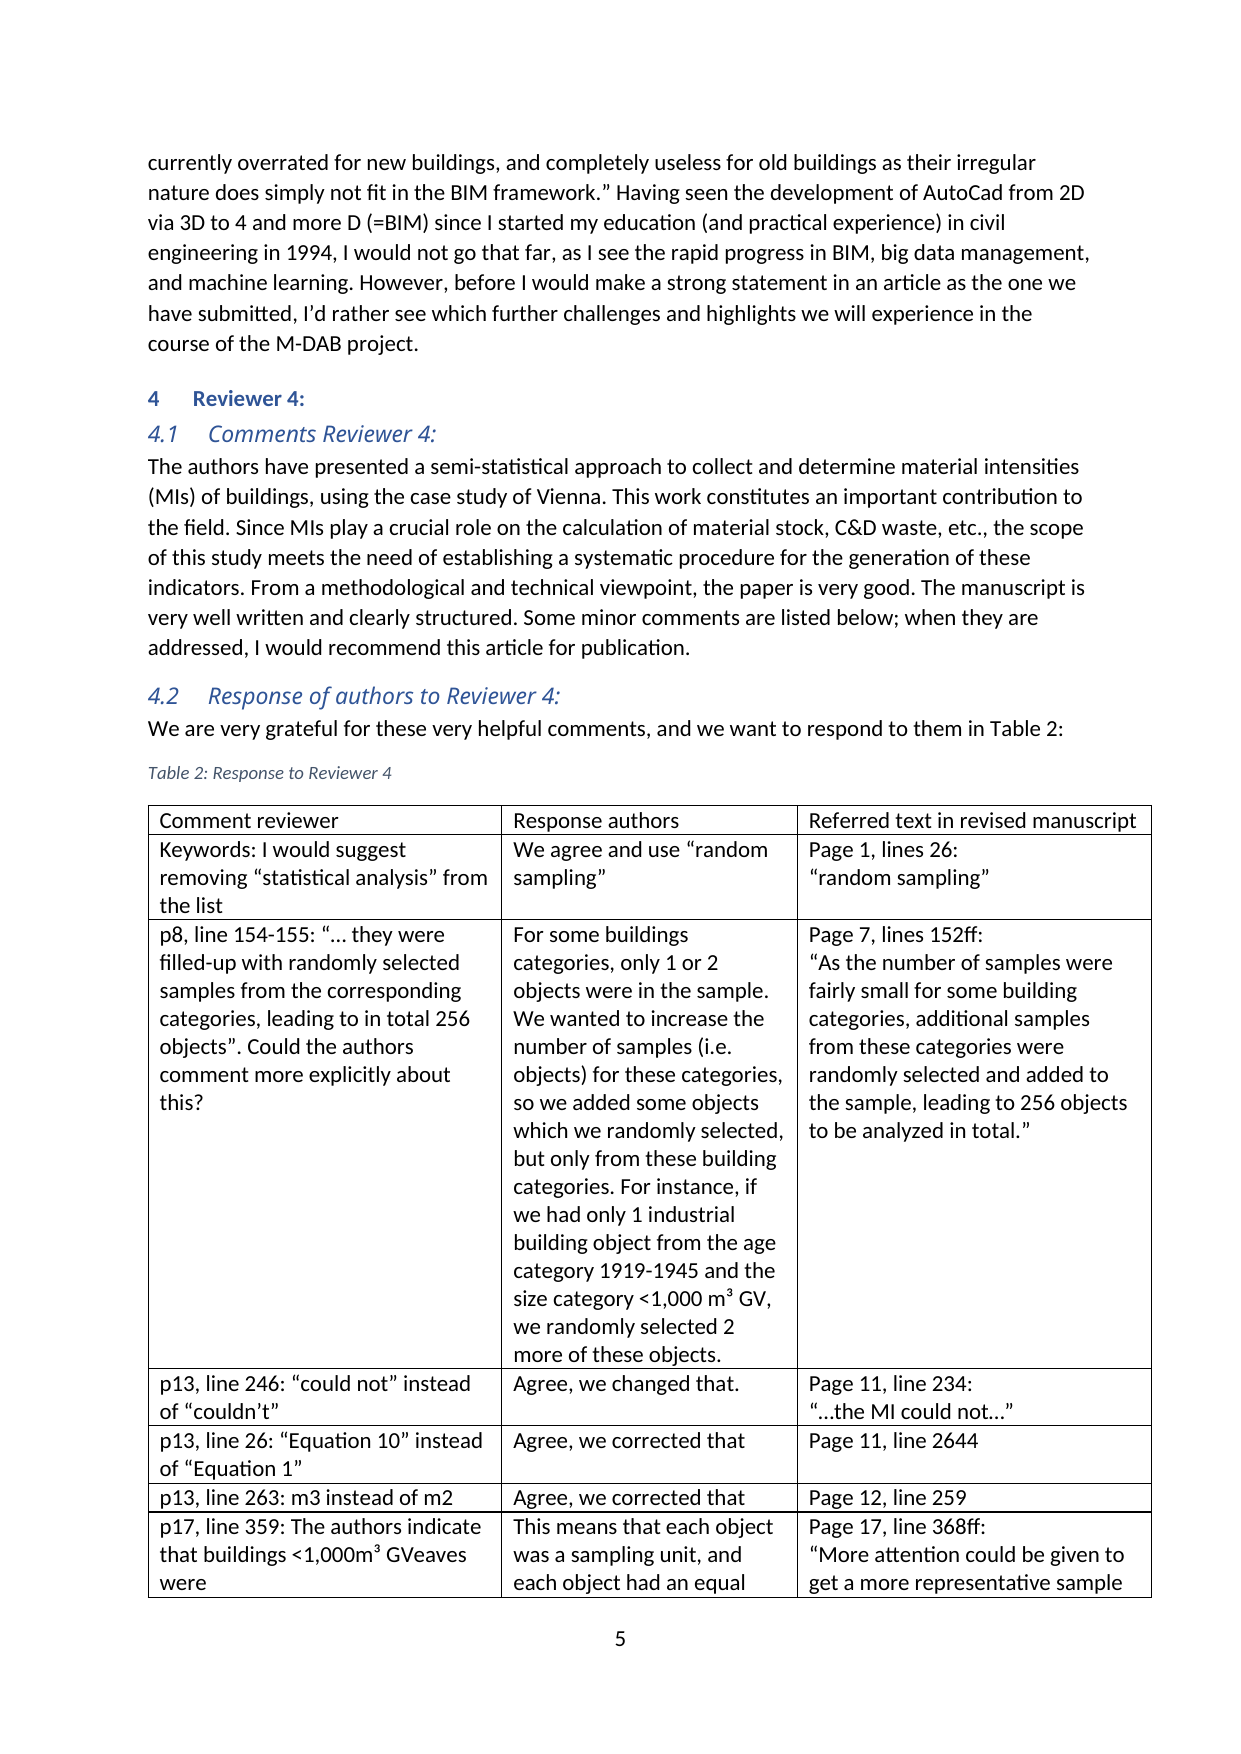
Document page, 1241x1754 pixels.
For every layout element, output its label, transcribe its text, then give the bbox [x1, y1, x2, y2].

table_header Response authors [502, 806, 797, 834]
table_cell Page 11, line 234: “…the MI could not…” [798, 1369, 1151, 1425]
subtitle Reviewer 4: [148, 384, 1093, 412]
table_cell Keywords: I would suggest removing “statistical analysis” from the list [149, 835, 501, 919]
table_cell For some buildings categories, only 1 or 2 objects were in the sample. We wanted to increase the number of samples (i.e. objects) for these categories, so we added some objects which we randomly selected, but only from these building categories. For instance, if we had only 1 industrial building object from the age category 1919-1945 and the size category <1,000 m³ GV, we randomly selected 2 more of these objects. [502, 920, 797, 1368]
table_cell p13, line 246: “could not” instead of “couldn’t” [149, 1369, 501, 1425]
table_cell p13, line 26: “Equation 10” instead of “Equation 1” [149, 1426, 501, 1482]
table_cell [149, 1513, 501, 1597]
table_cell Page 7, lines 152ff: “As the number of samples were fairly small for some building categories, additional samples from these categories were randomly selected and added to the sample, leading to 256 objects to be analyzed in total.” [798, 920, 1151, 1368]
table_header Referred text in revised manuscript [798, 806, 1151, 834]
subtitle Response of authors to Reviewer 4: [148, 680, 1093, 712]
table_cell Agree, we corrected that [502, 1426, 797, 1482]
subtitle Comments Reviewer 4: [148, 418, 1093, 450]
table_cell Page 1, lines 26: “random sampling” [798, 835, 1151, 919]
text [148, 148, 1093, 357]
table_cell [502, 1513, 797, 1597]
text Table 2: Response to Reviewer 4 [148, 761, 1093, 784]
table_header Comment reviewer [149, 806, 501, 834]
text The authors have presented a semi-statistical approach to collect and determine material intensities (MIs) of buildings, using the case study of Vienna. This work constitutes an important contribution to the field. Since MIs play a crucial role on the calculation of material stock, C&D waste, etc., the scope of this study meets the need of establishing a systematic procedure for the generation of these indicators. From a methodological and technical viewpoint, the paper is very good. The manuscript is very well written and clearly structured. Some minor comments are listed below; when they are addressed, I would recommend this article for publication. [148, 452, 1093, 661]
table_cell Page 12, line 259 [798, 1484, 1151, 1511]
table_cell Agree, we changed that. [502, 1369, 797, 1425]
table_cell p13, line 263: m3 instead of m2 [149, 1484, 501, 1511]
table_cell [798, 1513, 1151, 1597]
table_cell We agree and use “random sampling” [502, 835, 797, 919]
text We are very grateful for these very helpful comments, and we want to respond to them in Table 2: [148, 714, 1093, 742]
table_cell Agree, we corrected that [502, 1484, 797, 1511]
table_cell p8, line 154-155: “… they were filled-up with randomly selected samples from the corresponding categories, leading to in total 256 objects”. Could the authors comment more explicitly about this? [149, 920, 501, 1368]
table_cell Page 11, line 2644 [798, 1426, 1151, 1482]
